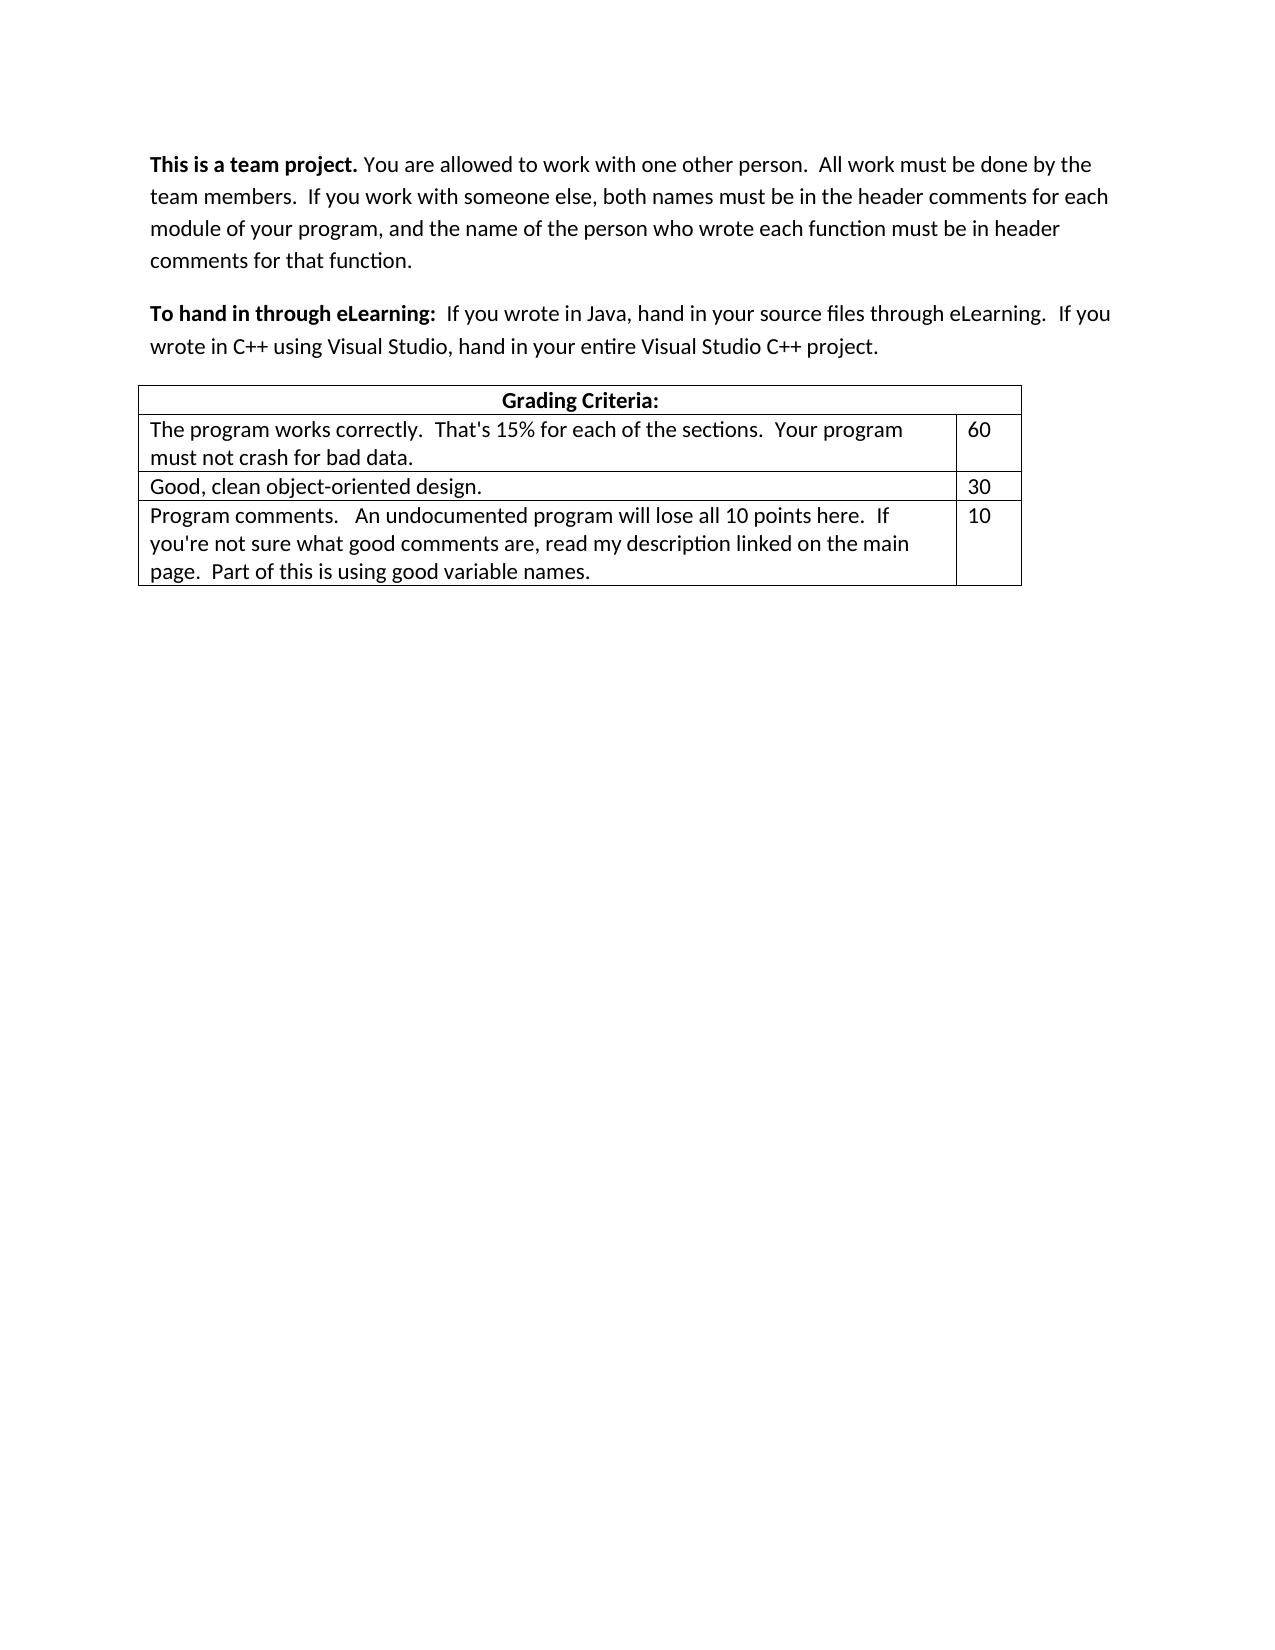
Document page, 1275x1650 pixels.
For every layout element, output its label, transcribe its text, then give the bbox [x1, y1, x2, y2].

table_cell Good, clean object-oriented design. [139, 472, 956, 500]
table_cell 60 [957, 415, 1021, 471]
table_cell 10 [957, 501, 1021, 585]
text This is a team project. You are allowed to work with one other person. All work must be done by the team members. If you work with someone else, both names must be in the header comments for each module of your program, and the name of the person who wrote each function must be in header comments for that function. [150, 150, 1125, 274]
table_cell The program works correctly. That's 15% for each of the sections. Your program must not crash for bad data. [139, 415, 956, 471]
table_cell Program comments. An undocumented program will lose all 10 points here. If you're not sure what good comments are, read my description linked on the main page. Part of this is using good variable names. [139, 501, 956, 585]
table_cell 30 [957, 472, 1021, 500]
table_header Grading Criteria: [139, 386, 1021, 414]
text To hand in through eLearning: If you wrote in Java, hand in your source files through eLearning. If you wrote in C++ using Visual Studio, hand in your entire Visual Studio C++ project. [150, 299, 1125, 360]
